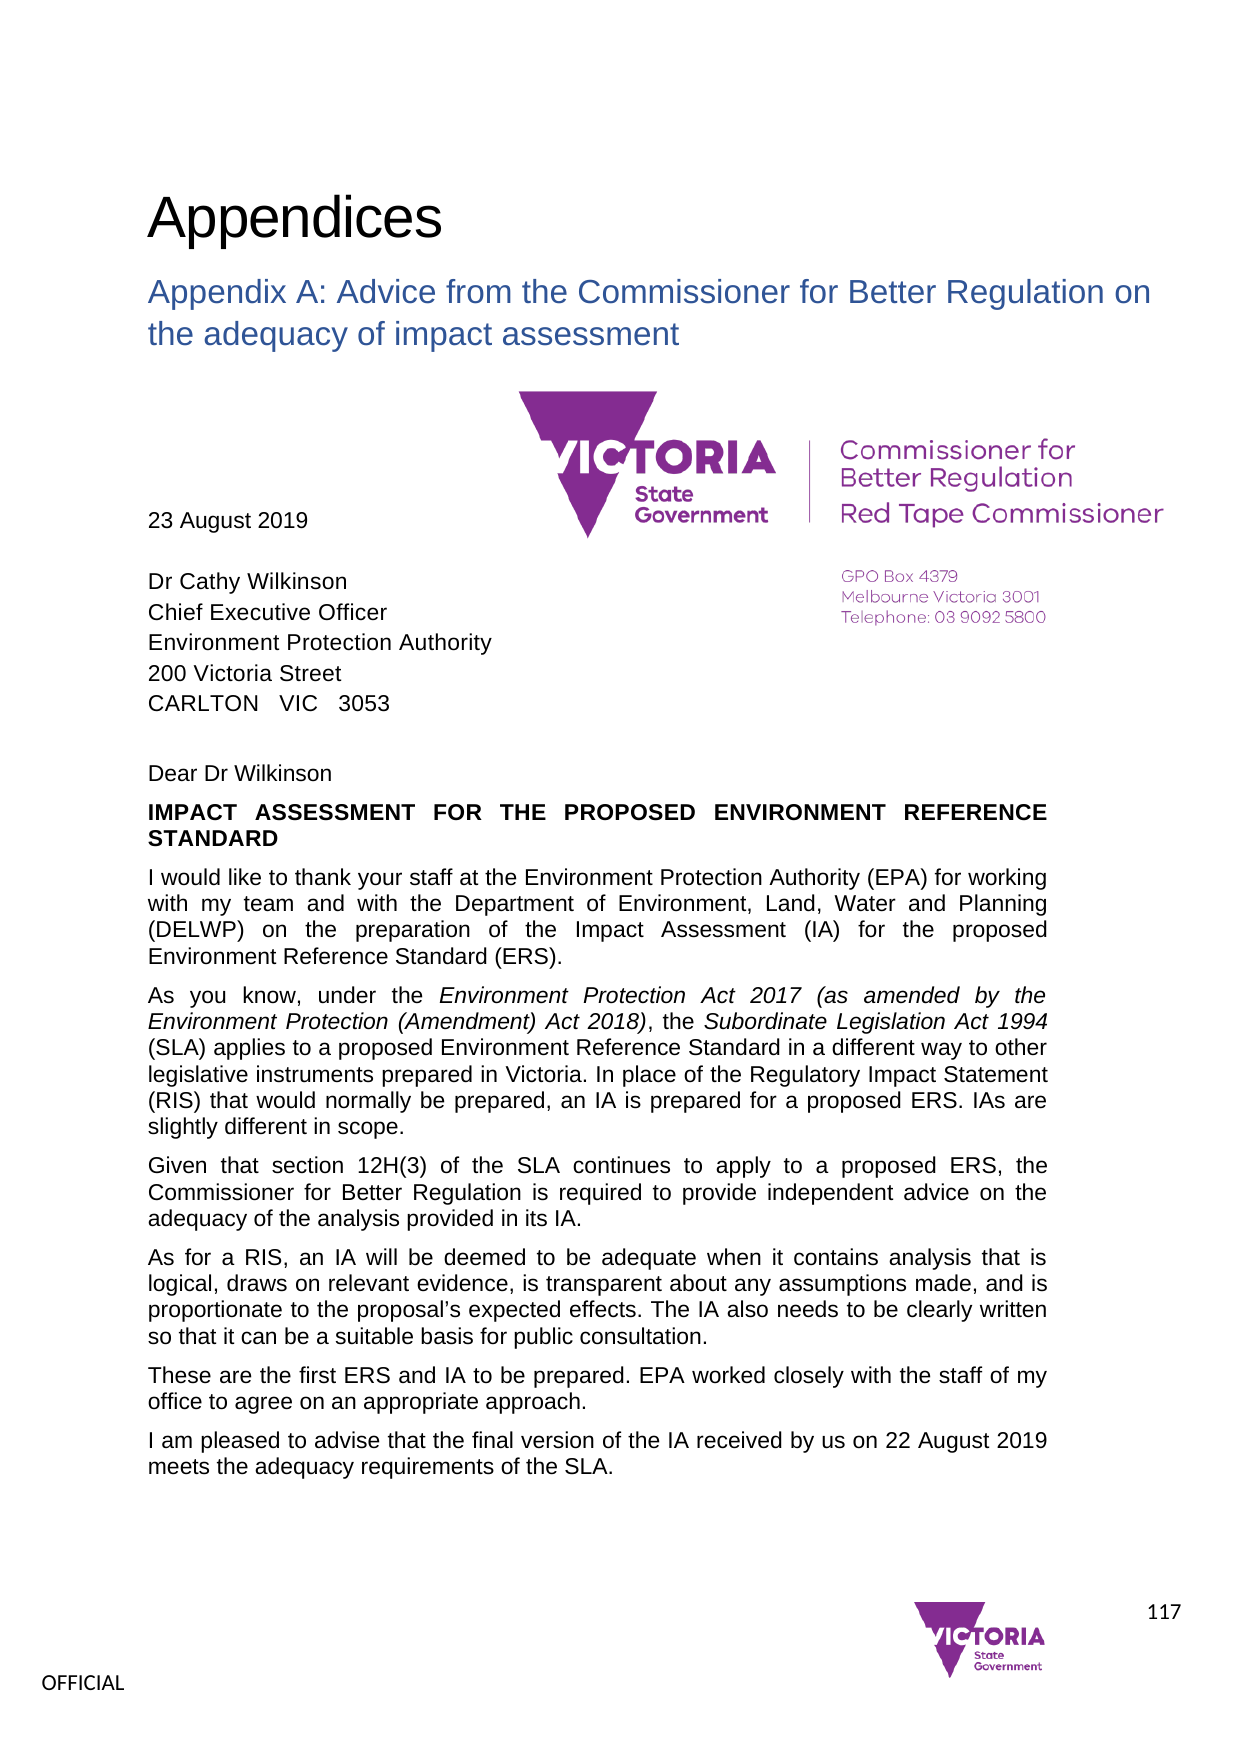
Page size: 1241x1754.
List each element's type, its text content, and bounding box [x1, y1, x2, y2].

subtitle Appendices [148, 183, 1181, 250]
subtitle Appendix A: Advice from the Commissioner for Better Regulation on the adequacy of impact assessment [148, 272, 1181, 352]
text 200 Victoria Street [148, 660, 1048, 686]
text I would like to thank your staff at the Environment Protection Authority (EPA) for working with my team and with the Department of Environment, Land, Water and Planning (DELWP) on the preparation of the Impact Assessment (IA) for the proposed Environment Reference Standard (ERS). [148, 864, 1048, 969]
text These are the first ERS and IA to be prepared. EPA worked closely with the staff of my office to agree on an appropriate approach. [148, 1362, 1048, 1414]
text CARLTON VIC 3053 [148, 690, 1048, 717]
text 23 August 2019 [148, 507, 1048, 533]
text As for a RIS, an IA will be deemed to be adequate when it contains analysis that is logical, draws on relevant evidence, is transparent about any assumptions made, and is proportionate to the proposal’s expected effects. The IA also needs to be clearly written so that it can be a suitable basis for public consultation. [148, 1244, 1048, 1349]
picture [502, 385, 1186, 650]
text Given that section 12H(3) of the SLA continues to apply to a proposed ERS, the Commissioner for Better Regulation is required to provide independent advice on the adequacy of the analysis provided in its IA. [148, 1152, 1048, 1231]
picture [914, 1602, 1045, 1678]
text As you know, under the Environment Protection Act 2017 (as amended by the Environment Protection (Amendment) Act 2018), the Subordinate Legislation Act 1994 (SLA) applies to a proposed Environment Reference Standard in a different way to other legislative instruments prepared in Victoria. In place of the Regulatory Impact Statement (RIS) that would normally be prepared, an IA is prepared for a proposed ERS. IAs are slightly different in scope. [148, 982, 1048, 1140]
text IMPACT ASSESSMENT for the PROPOSED ENVIRONMENT REFERENCE STANDARD [148, 798, 1048, 851]
text Environment Protection Authority [148, 629, 1048, 656]
text Chief Executive Officer [148, 599, 1048, 625]
text I am pleased to advise that the final version of the IA received by us on 22 August 2019 meets the adequacy requirements of the SLA. [148, 1427, 1048, 1479]
text Dr Cathy Wilkinson [148, 568, 1048, 594]
text Dear Dr Wilkinson [148, 759, 1048, 786]
